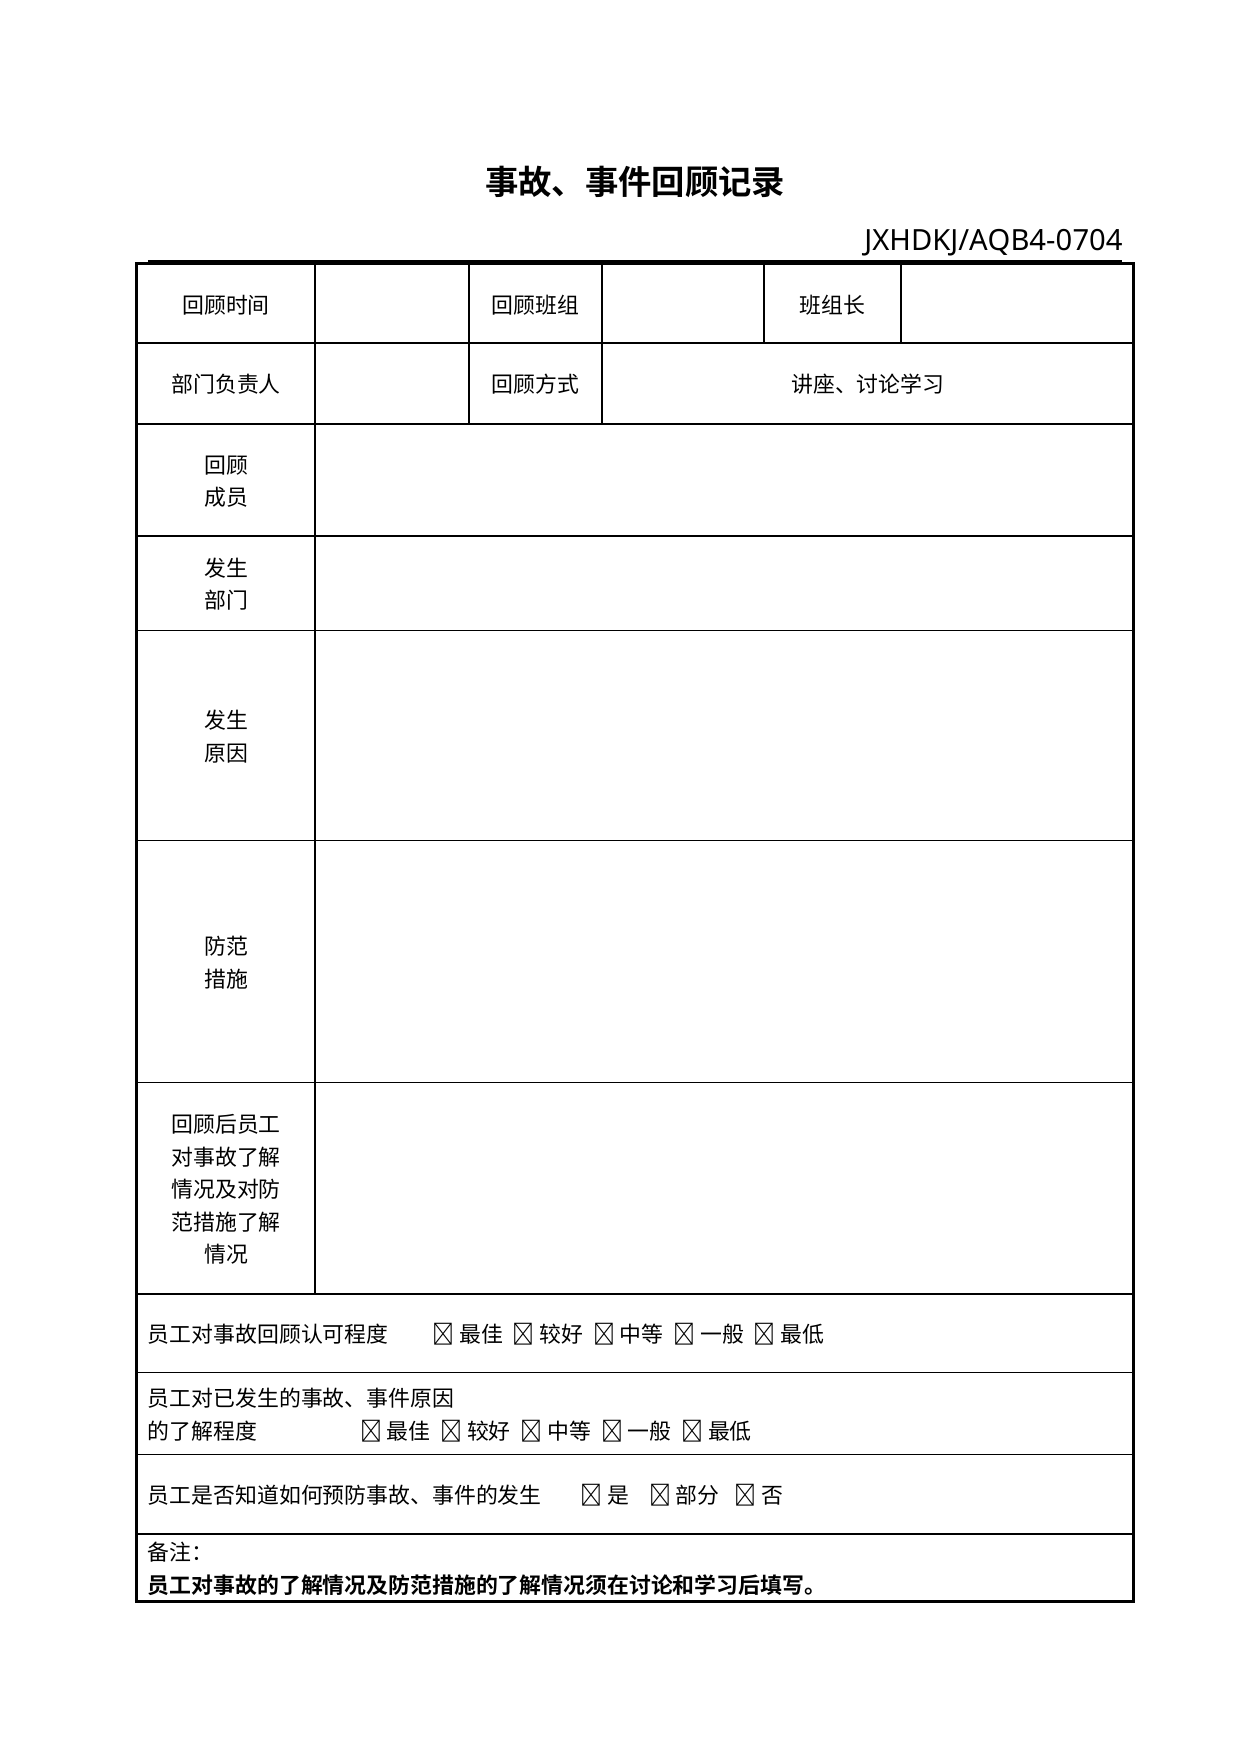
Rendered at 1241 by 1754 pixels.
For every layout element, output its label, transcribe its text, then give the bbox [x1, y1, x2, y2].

table_cell [316, 631, 1132, 839]
table_cell 讲座、讨论学习 [603, 344, 1132, 423]
table_cell 员工对事故回顾认可程度 最佳 较好 中等 一般 最低 [138, 1295, 1132, 1372]
text JXHDKJ/AQB4-0704 [148, 219, 1122, 260]
table_header 回顾时间 [138, 265, 314, 342]
table_cell 回顾 成员 [138, 425, 314, 535]
table_header 回顾班组 [470, 265, 601, 342]
table_cell 防范 措施 [138, 841, 314, 1082]
table_cell [316, 841, 1132, 1082]
table_cell 员工对已发生的事故、事件原因 的了解程度 最佳 较好 中等 一般 最低 [138, 1373, 1132, 1453]
table_header [603, 265, 763, 342]
table_header 班组长 [765, 265, 900, 342]
table_cell 部门负责人 [138, 344, 314, 423]
table_cell 员工是否知道如何预防事故、事件的发生 是 部分 否 [138, 1455, 1132, 1533]
table_cell 回顾方式 [470, 344, 601, 423]
table_cell [316, 425, 1132, 535]
table_cell 备注： 员工对事故的了解情况及防范措施的了解情况须在讨论和学习后填写。 [138, 1535, 1132, 1600]
table_cell 发生 原因 [138, 631, 314, 839]
table_header [902, 265, 1132, 342]
table_cell 发生 部门 [138, 537, 314, 629]
table_header [316, 265, 468, 342]
table_cell [316, 537, 1132, 629]
title 事故、事件回顾记录 [148, 147, 1122, 212]
table_cell [316, 344, 468, 423]
table_cell [316, 1083, 1132, 1293]
table_cell 回顾后员工 对事故了解 情况及对防 范措施了解 情况 [138, 1083, 314, 1293]
